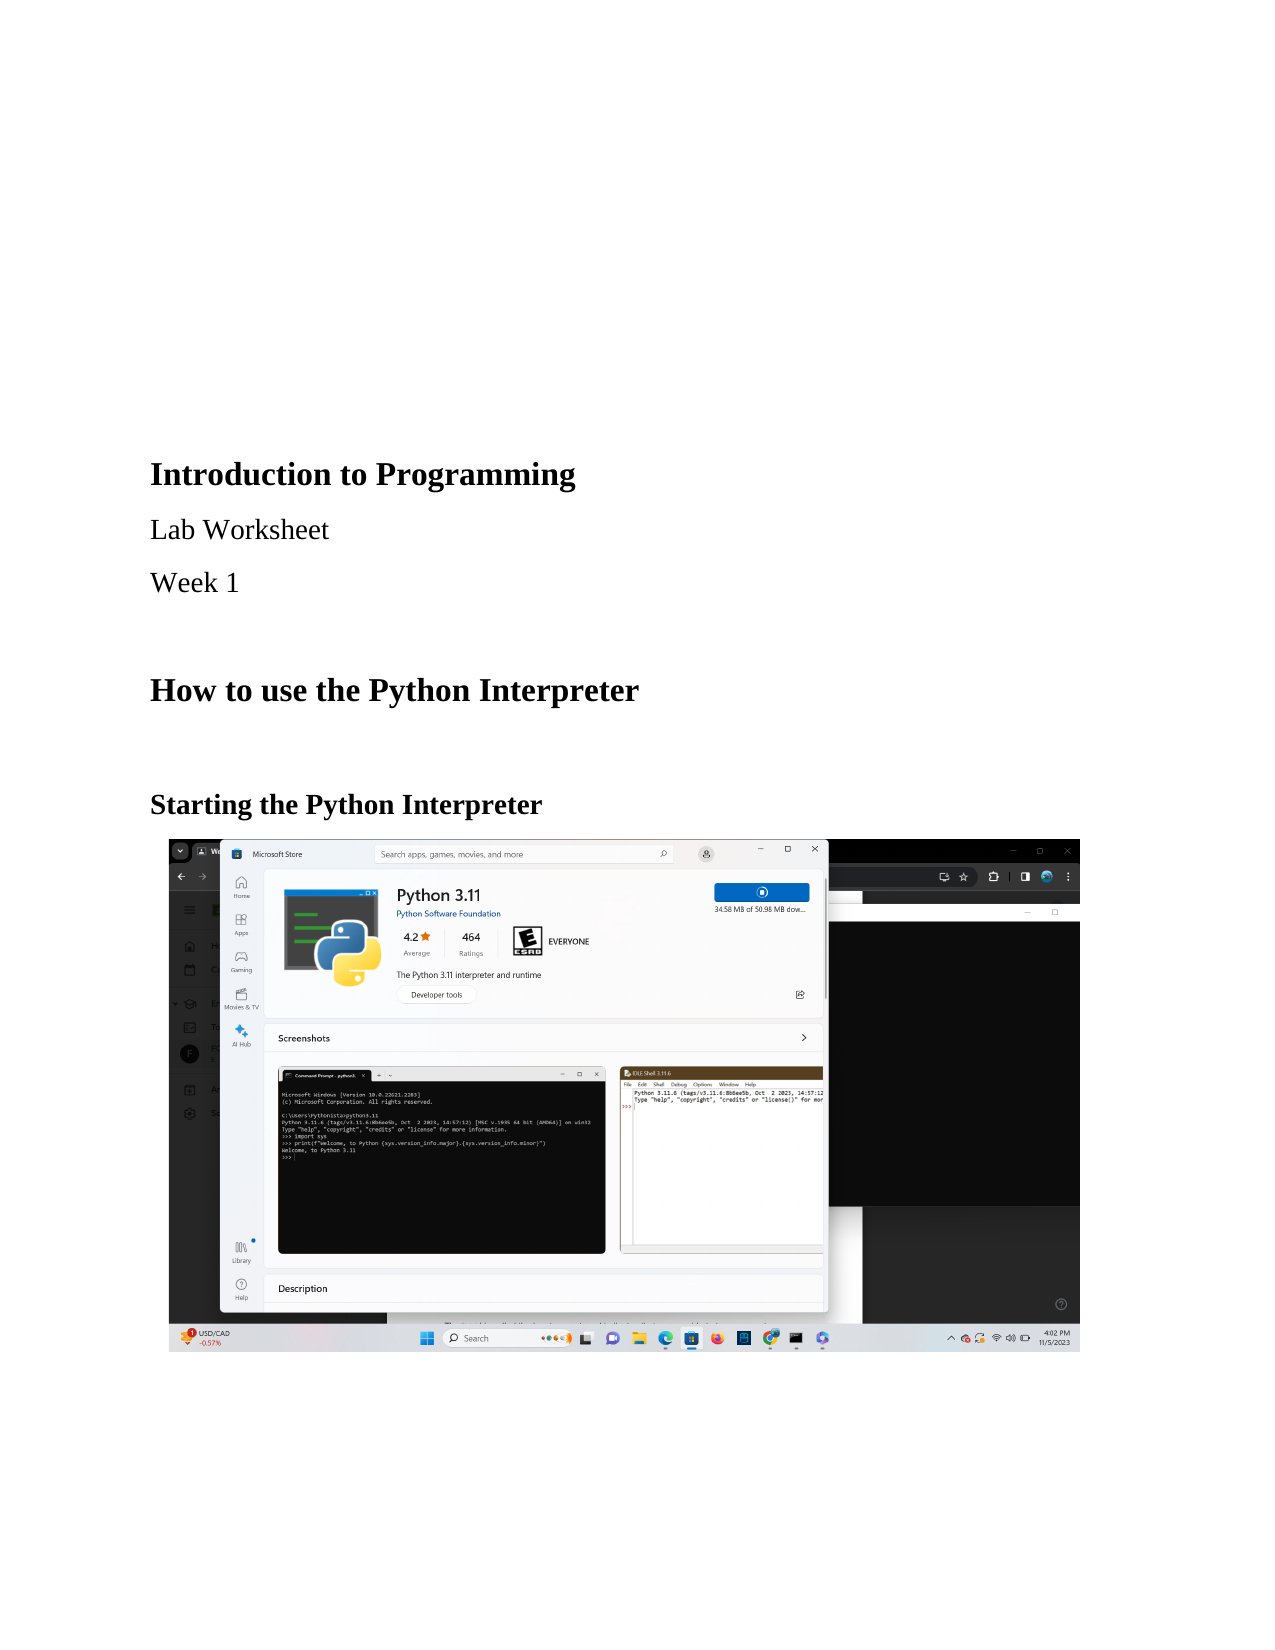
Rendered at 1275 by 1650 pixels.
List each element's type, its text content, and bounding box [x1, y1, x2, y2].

text Lab Worksheet [150, 512, 1125, 546]
text Starting the Python Interpreter [150, 787, 1125, 820]
text Introduction to Programming [150, 454, 1125, 493]
text Week 1 [150, 565, 1125, 599]
text How to use the Python Interpreter [150, 671, 1125, 709]
